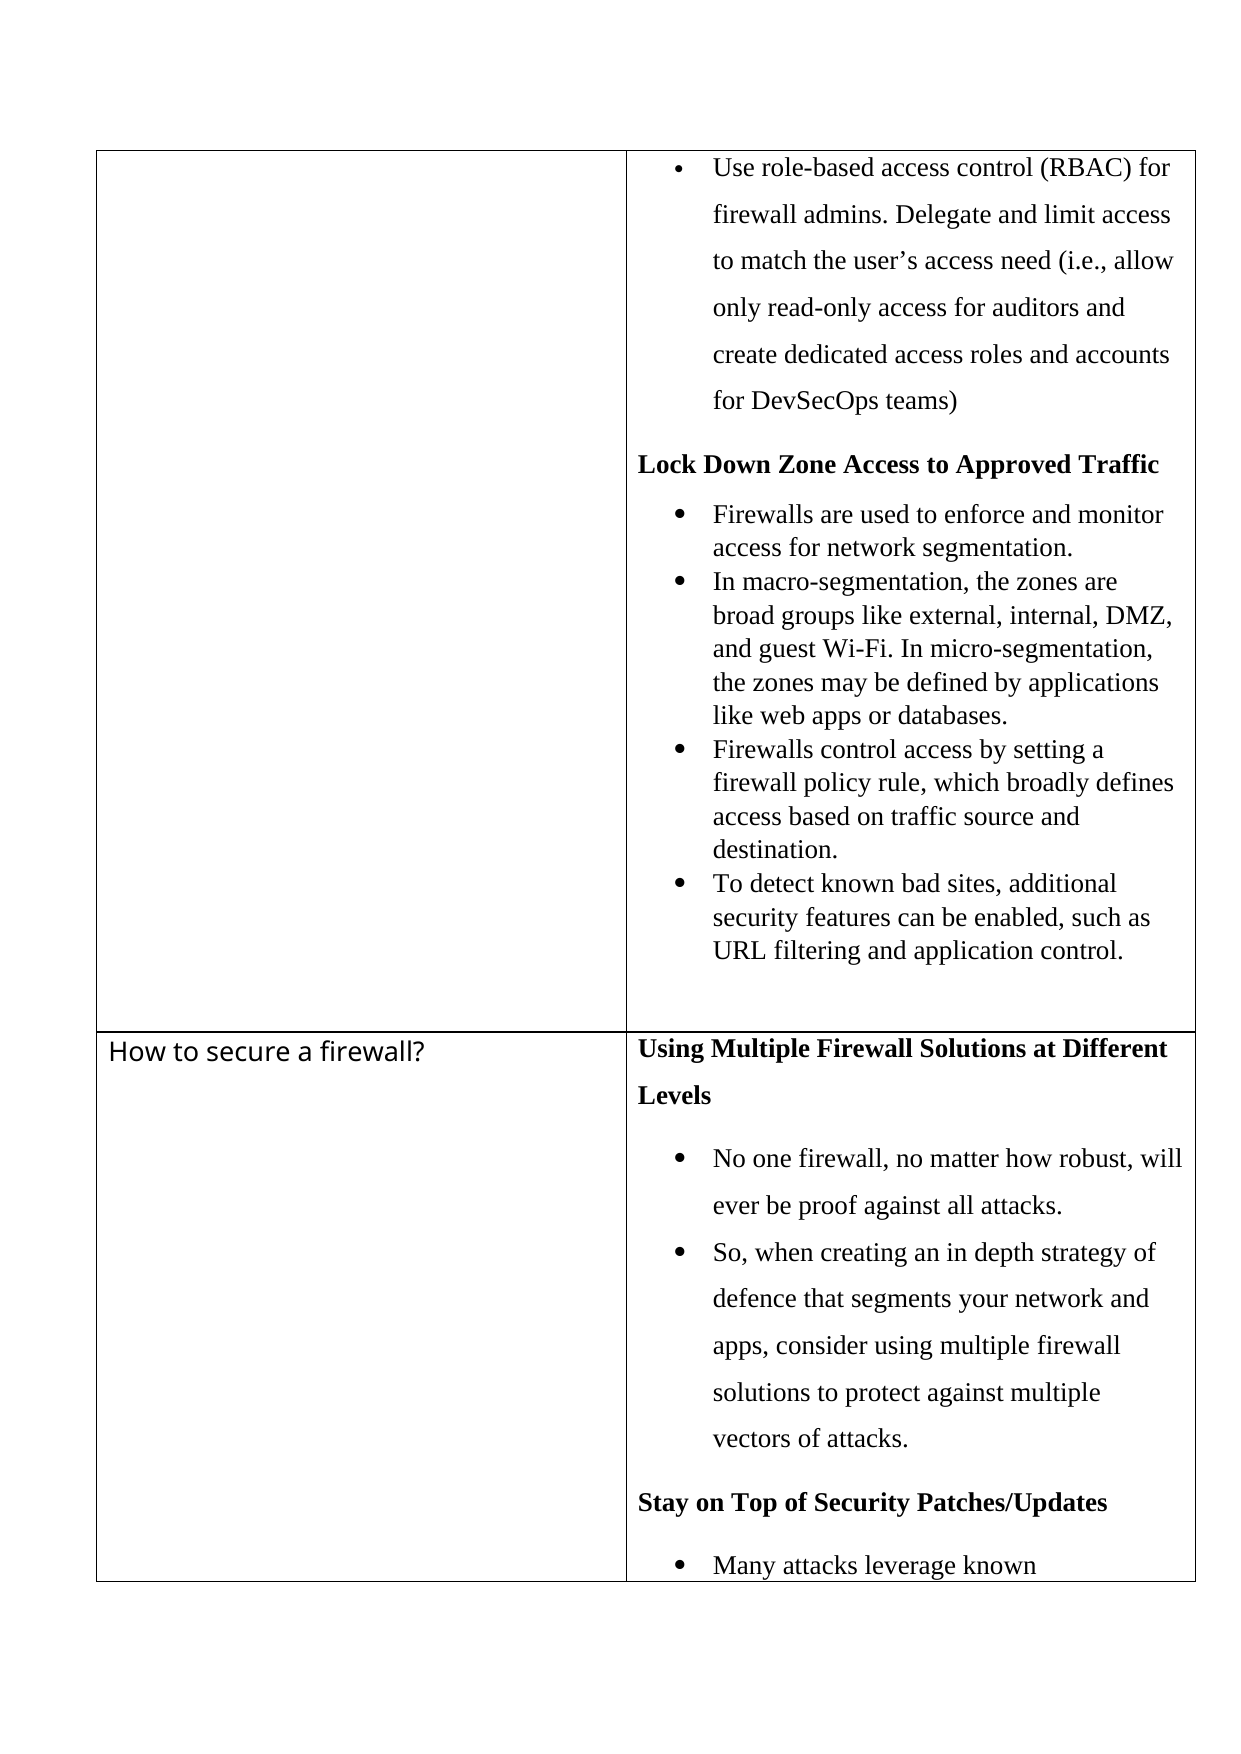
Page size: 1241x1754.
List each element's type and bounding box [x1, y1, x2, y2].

table_header [627, 151, 1195, 1031]
table_header [97, 151, 626, 1031]
table_cell [97, 1033, 626, 1581]
table_cell [627, 1033, 1195, 1581]
